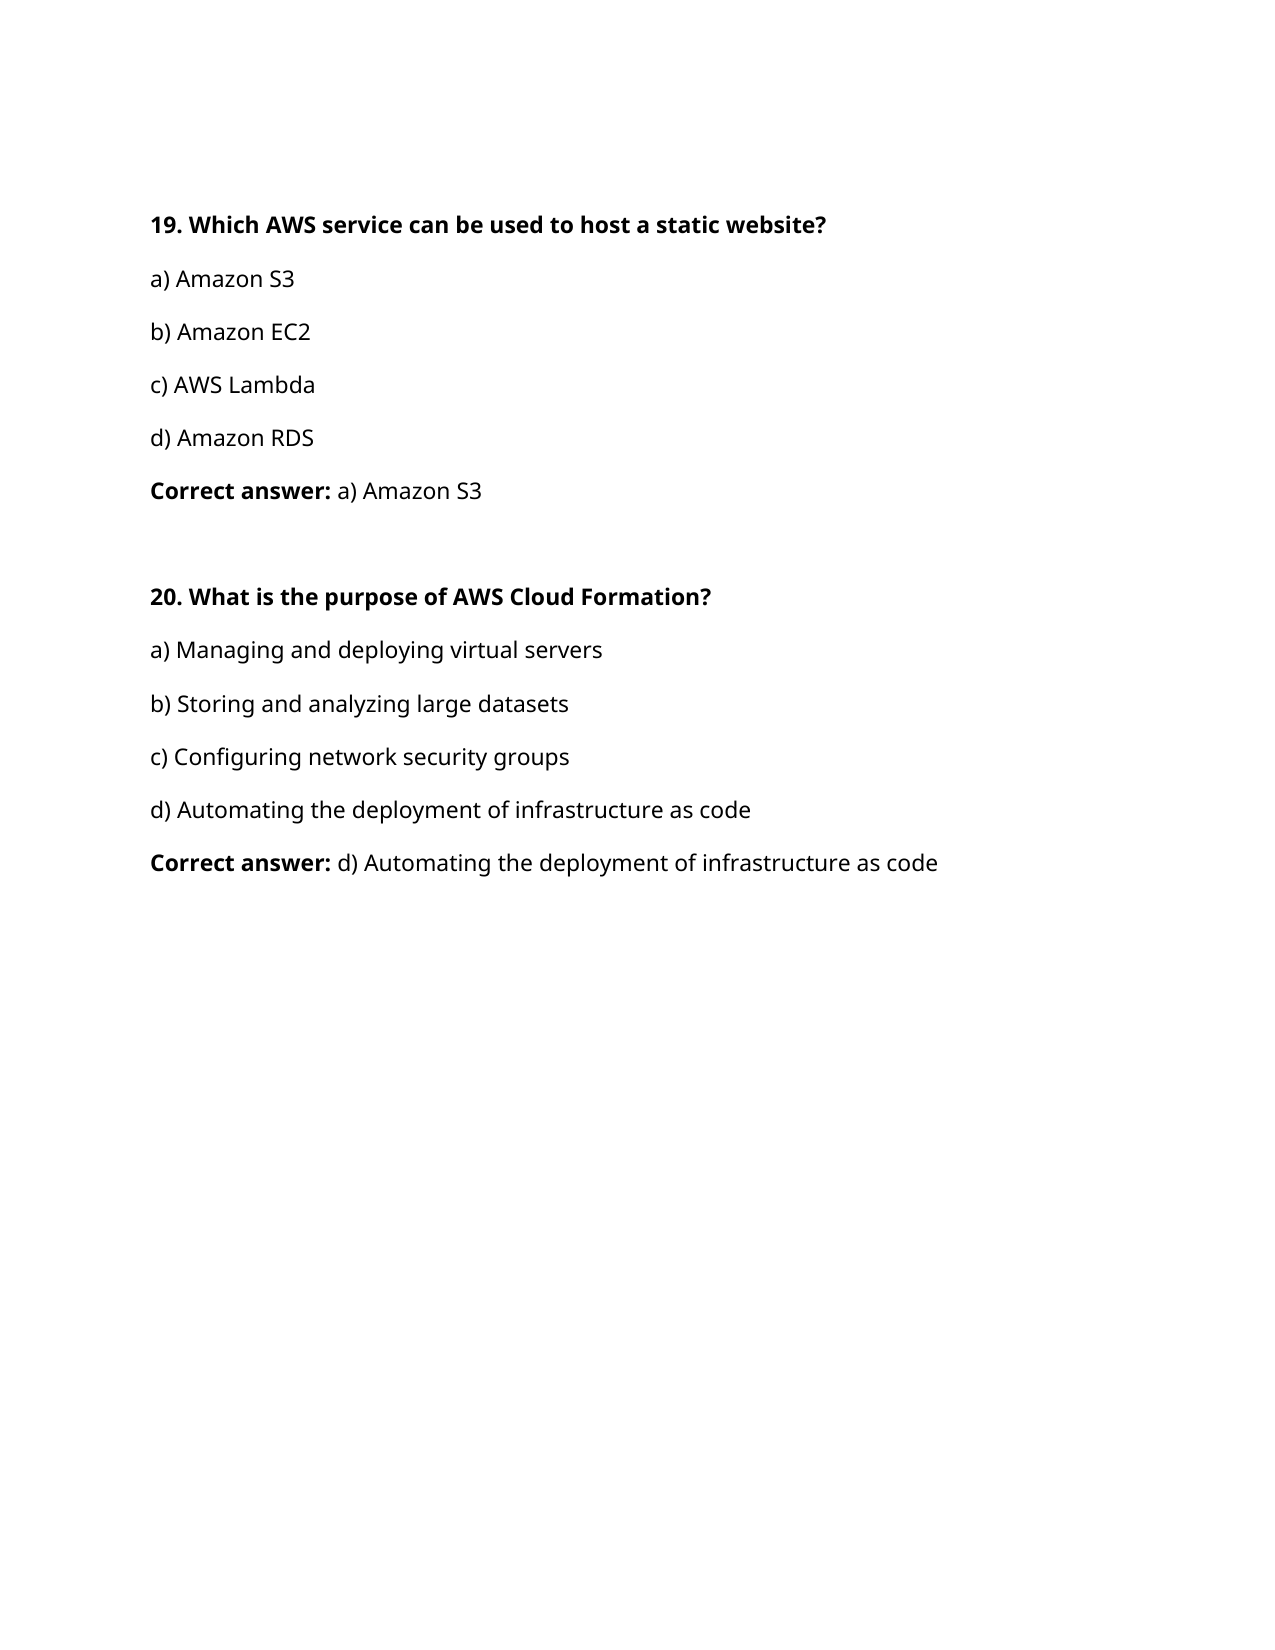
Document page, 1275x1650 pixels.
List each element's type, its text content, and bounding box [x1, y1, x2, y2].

text c) Configuring network security groups [150, 734, 1125, 772]
text d) Amazon RDS [150, 416, 1125, 453]
text 20. What is the purpose of AWS Cloud Formation? [150, 575, 1125, 612]
text b) Amazon EC2 [150, 309, 1125, 347]
text c) AWS Lambda [150, 362, 1125, 400]
text d) Automating the deployment of infrastructure as code [150, 787, 1125, 825]
text Correct answer: a) Amazon S3 [150, 469, 1125, 506]
text a) Managing and deploying virtual servers [150, 628, 1125, 666]
text a) Amazon S3 [150, 256, 1125, 294]
text 19. Which AWS service can be used to host a static website? [150, 203, 1125, 241]
text b) Storing and analyzing large datasets [150, 681, 1125, 719]
text Correct answer: d) Automating the deployment of infrastructure as code [150, 841, 1125, 878]
